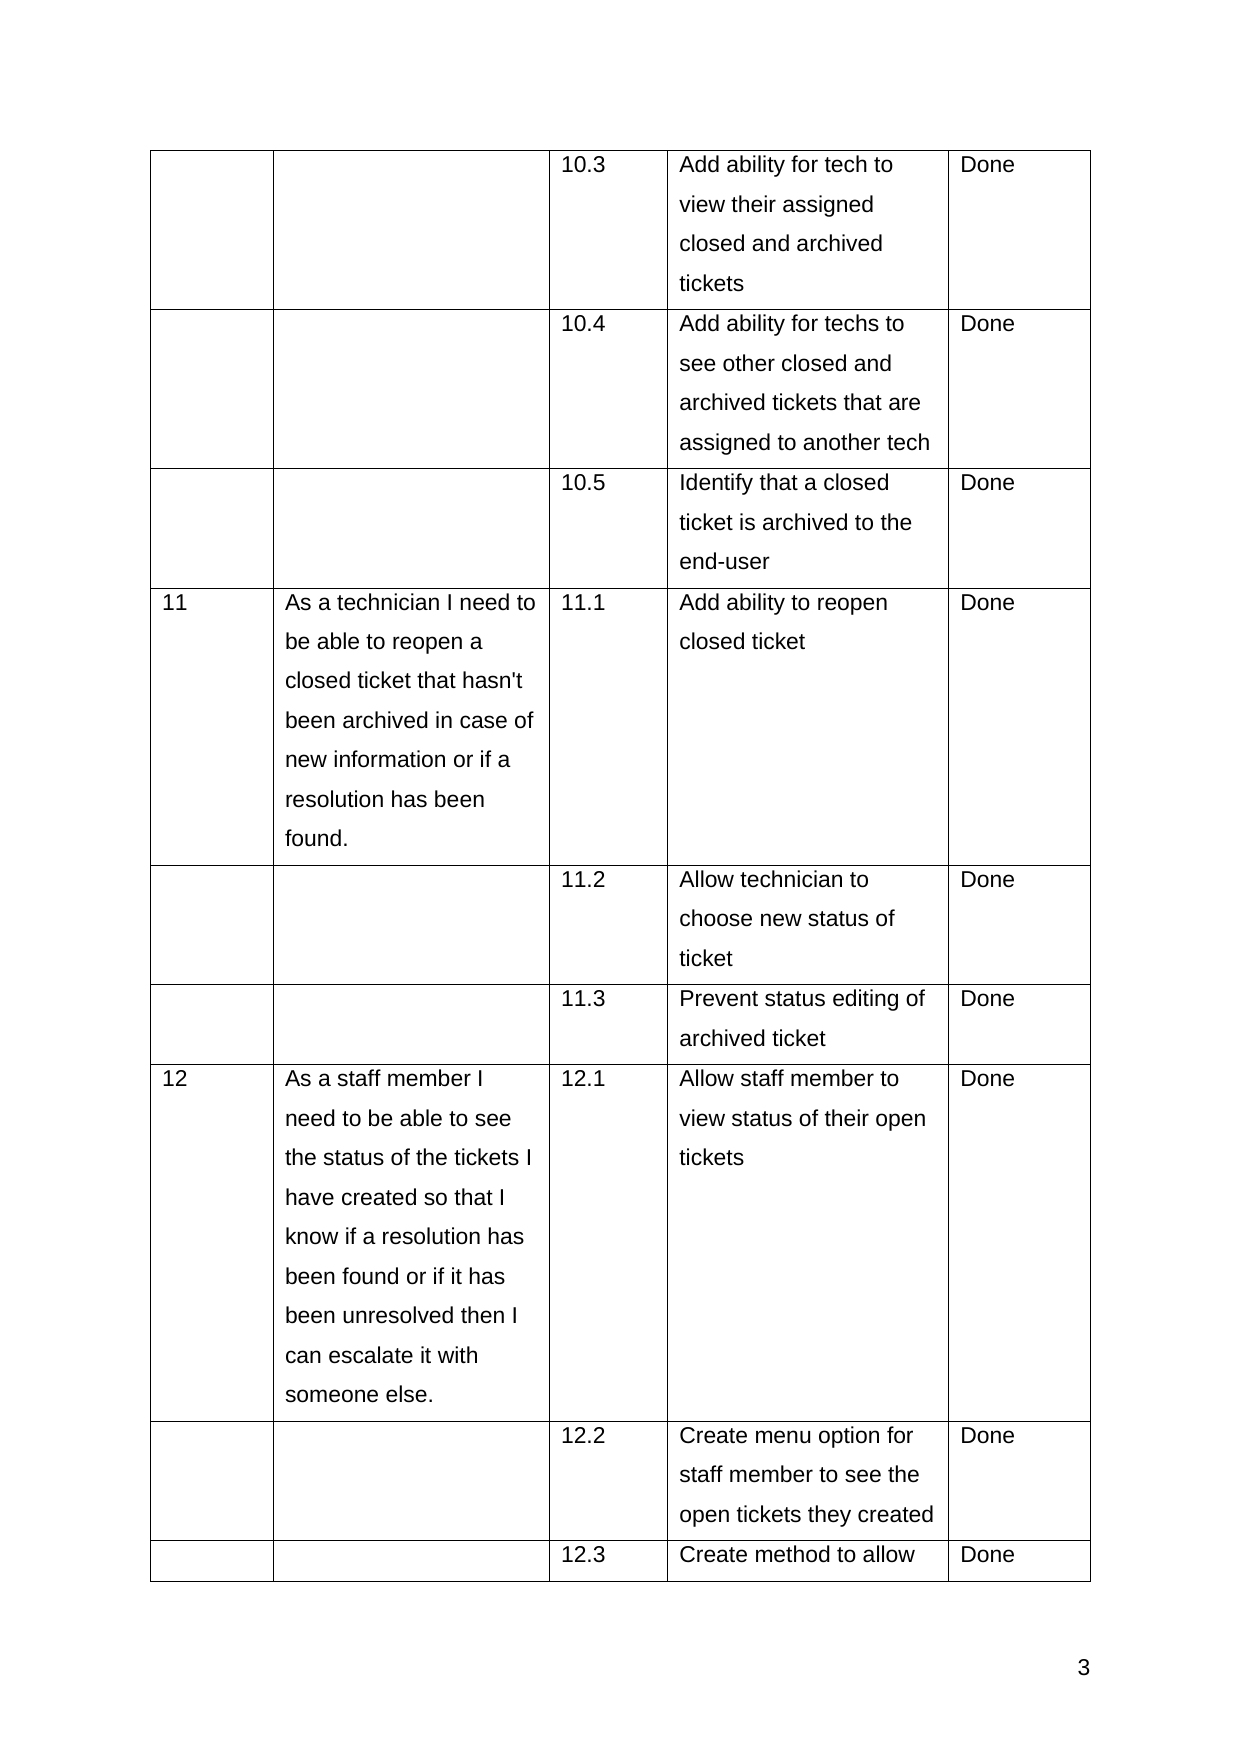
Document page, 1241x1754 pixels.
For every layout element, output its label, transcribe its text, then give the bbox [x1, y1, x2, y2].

table_cell 11.2 [550, 866, 667, 984]
table_cell Identify that a closed ticket is archived to the end-user [668, 469, 948, 587]
table_cell [151, 985, 273, 1064]
table_cell Add ability for tech to view their assigned closed and archived tickets [668, 151, 948, 309]
table_cell Done [949, 1065, 1090, 1421]
table_cell Prevent status editing of archived ticket [668, 985, 948, 1064]
table_cell 12 [151, 1065, 273, 1421]
table_cell 11.1 [550, 589, 667, 865]
table_cell [274, 469, 549, 587]
table_cell [274, 310, 549, 468]
table_cell Done [949, 866, 1090, 984]
table_cell 12.1 [550, 1065, 667, 1421]
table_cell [668, 1541, 948, 1581]
table_cell [151, 1422, 273, 1540]
table_cell 12.2 [550, 1422, 667, 1540]
table_cell Add ability for techs to see other closed and archived tickets that are assigned to another tech [668, 310, 948, 468]
table_cell Create menu option for staff member to see the open tickets they created [668, 1422, 948, 1540]
table_cell [274, 1422, 549, 1540]
table_cell As a staff member I need to be able to see the status of the tickets I have created so that I know if a resolution has been found or if it has been unresolved then I can escalate it with someone else. [274, 1065, 549, 1421]
table_cell [151, 151, 273, 309]
table_cell [274, 866, 549, 984]
table_cell 11.3 [550, 985, 667, 1064]
table_cell [151, 469, 273, 587]
table_cell Done [949, 1541, 1090, 1581]
table_cell Allow technician to choose new status of ticket [668, 866, 948, 984]
table_cell 10.4 [550, 310, 667, 468]
table_cell [151, 1541, 273, 1581]
table_cell Done [949, 589, 1090, 865]
table_cell Done [949, 151, 1090, 309]
table_cell [151, 310, 273, 468]
table_cell 11 [151, 589, 273, 865]
table_cell Done [949, 469, 1090, 587]
table_cell [274, 1541, 549, 1581]
table_cell [274, 151, 549, 309]
table_cell Done [949, 310, 1090, 468]
table_cell 10.3 [550, 151, 667, 309]
table_cell 10.5 [550, 469, 667, 587]
table_cell Add ability to reopen closed ticket [668, 589, 948, 865]
table_cell [274, 985, 549, 1064]
table_cell As a technician I need to be able to reopen a closed ticket that hasn't been archived in case of new information or if a resolution has been found. [274, 589, 549, 865]
table_cell 12.3 [550, 1541, 667, 1581]
table_cell Done [949, 1422, 1090, 1540]
table_cell Allow staff member to view status of their open tickets [668, 1065, 948, 1421]
table_cell Done [949, 985, 1090, 1064]
table_cell [151, 866, 273, 984]
